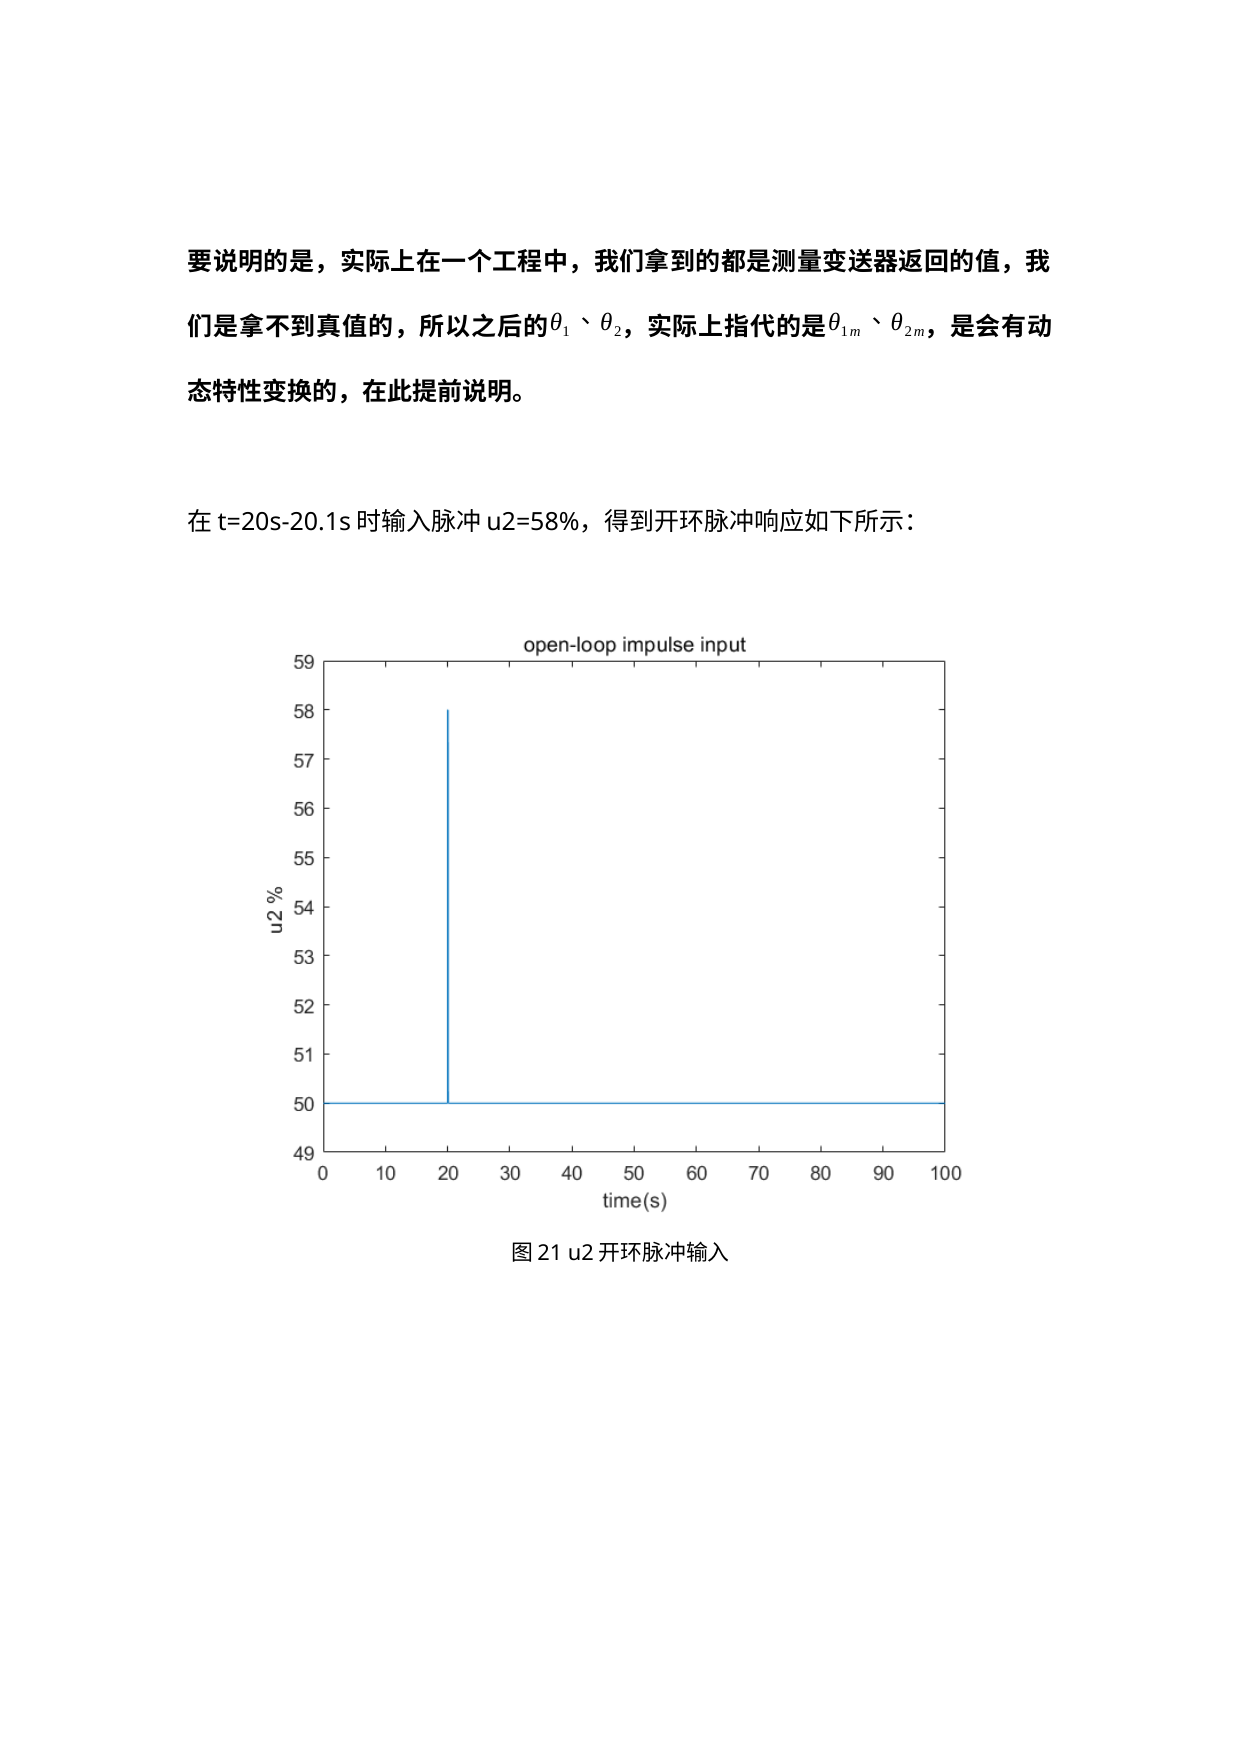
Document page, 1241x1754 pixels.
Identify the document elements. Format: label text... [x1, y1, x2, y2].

text 图21 u2开环脉冲输入 [187, 1234, 1053, 1267]
text 要说明的是，实际上在一个工程中，我们拿到的都是测量变送器返回的值，我们是拿不到真值的，所以之后的，实际上指代的是，是会有动态特性变换的，在此提前说明。 [187, 227, 1053, 422]
picture [219, 617, 1021, 1219]
text 在t=20s-20.1s时输入脉冲u2=58%，得到开环脉冲响应如下所示： [187, 487, 1053, 552]
